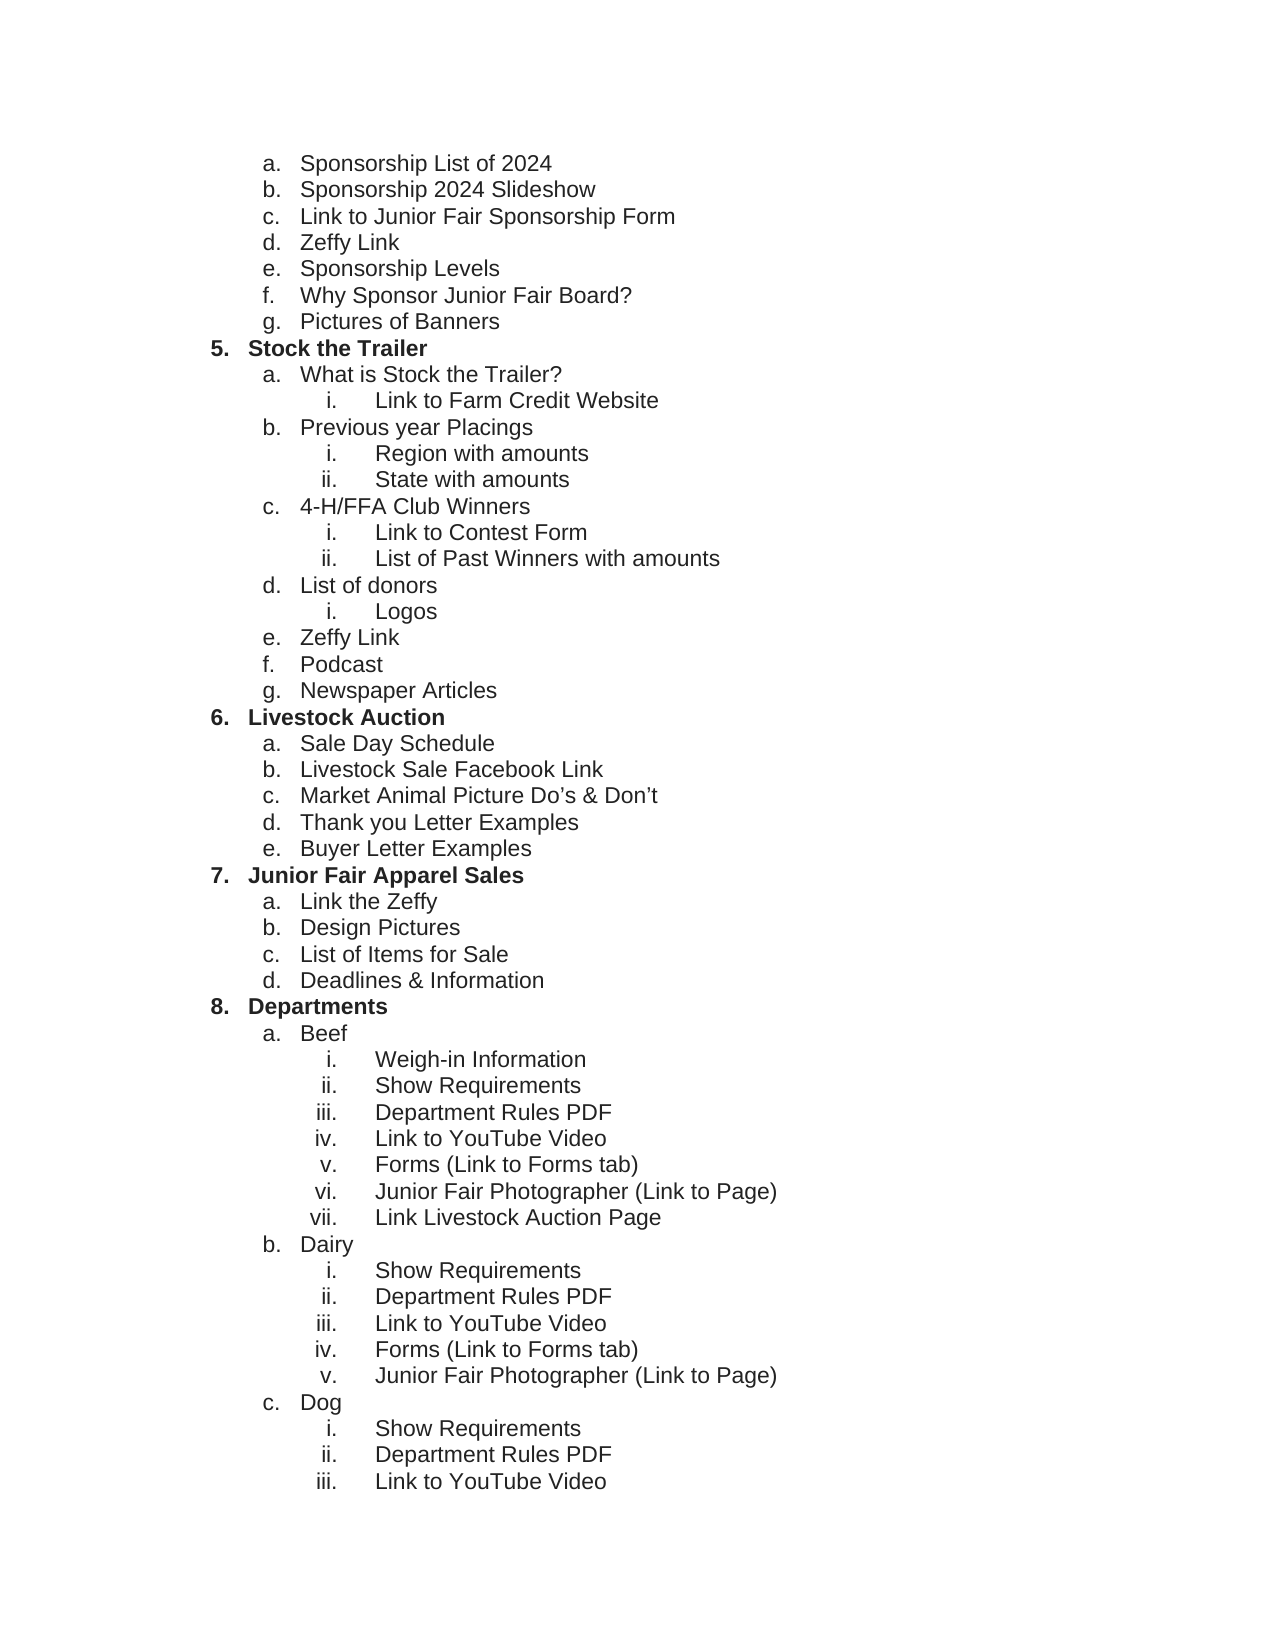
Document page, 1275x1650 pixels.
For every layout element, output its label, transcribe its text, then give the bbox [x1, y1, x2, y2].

list Link to Farm Credit Website [337, 387, 1125, 413]
list Region with amounts [337, 440, 1125, 466]
list Logos [337, 598, 1125, 624]
list Forms (Link to Forms tab) [337, 1336, 1125, 1362]
list Thank you Letter Examples [262, 809, 1125, 835]
list Link to YouTube Video [337, 1468, 1125, 1494]
list Junior Fair Photographer (Link to Page) [337, 1178, 1125, 1204]
list Departments [210, 993, 1125, 1020]
list Stock the Trailer [210, 334, 1125, 361]
list Sponsorship Levels [262, 255, 1125, 282]
list Sponsorship List of 2024 [262, 150, 1125, 176]
list Show Requirements [337, 1415, 1125, 1441]
list Link to Junior Fair Sponsorship Form [262, 203, 1125, 229]
list Department Rules PDF [337, 1099, 1125, 1125]
list Buyer Letter Examples [262, 835, 1125, 862]
list List of Past Winners with amounts [337, 545, 1125, 572]
list Dairy [262, 1231, 1125, 1257]
list List of Items for Sale [262, 941, 1125, 967]
list Zeffy Link [262, 624, 1125, 651]
list Deadlines & Information [262, 967, 1125, 993]
list Weigh-in Information [337, 1046, 1125, 1072]
list Sale Day Schedule [262, 730, 1125, 756]
list 4-H/FFA Club Winners [262, 493, 1125, 519]
list Department Rules PDF [337, 1441, 1125, 1468]
list Livestock Auction [210, 703, 1125, 730]
list Beef [262, 1020, 1125, 1046]
list Show Requirements [337, 1072, 1125, 1099]
list Link to YouTube Video [337, 1309, 1125, 1336]
list Link the Zeffy [262, 888, 1125, 914]
list Market Animal Picture Do’s & Don’t [262, 782, 1125, 809]
list Department Rules PDF [337, 1283, 1125, 1309]
list Sponsorship 2024 Slideshow [262, 176, 1125, 203]
list Forms (Link to Forms tab) [337, 1151, 1125, 1178]
list Newspaper Articles [262, 677, 1125, 703]
list Livestock Sale Facebook Link [262, 756, 1125, 782]
list Link to YouTube Video [337, 1125, 1125, 1151]
list Show Requirements [337, 1257, 1125, 1283]
list Previous year Placings [262, 413, 1125, 440]
list Link to Contest Form [337, 519, 1125, 545]
list List of donors [262, 572, 1125, 598]
list Pictures of Banners [262, 308, 1125, 334]
list Junior Fair Photographer (Link to Page) [337, 1362, 1125, 1389]
list Why Sponsor Junior Fair Board? [262, 282, 1125, 308]
list Zeffy Link [262, 229, 1125, 255]
list Junior Fair Apparel Sales [210, 862, 1125, 888]
list What is Stock the Trailer? [262, 361, 1125, 387]
list Podcast [262, 651, 1125, 677]
list Link Livestock Auction Page [337, 1204, 1125, 1231]
list Dog [262, 1389, 1125, 1415]
list Design Pictures [262, 914, 1125, 941]
list State with amounts [337, 466, 1125, 493]
